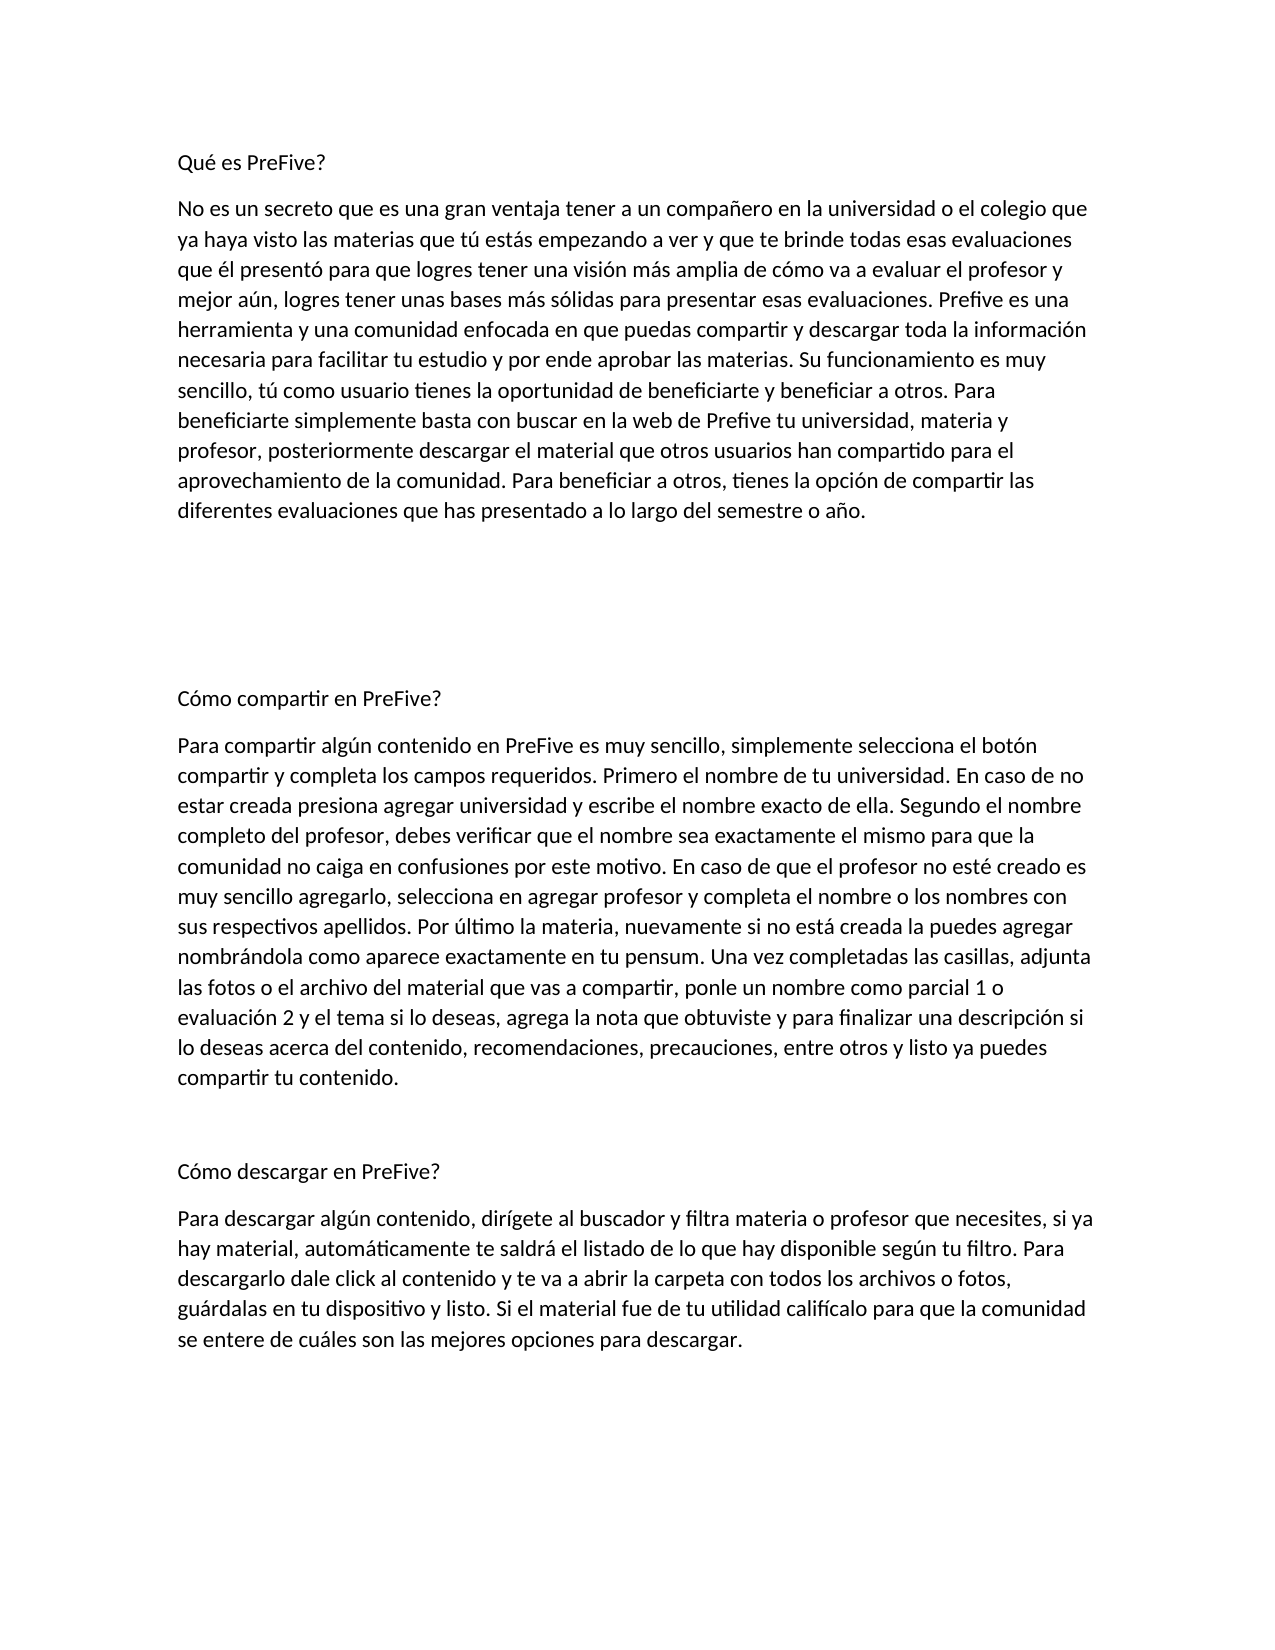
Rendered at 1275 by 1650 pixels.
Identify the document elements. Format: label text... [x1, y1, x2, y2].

text No es un secreto que es una gran ventaja tener a un compañero en la universidad o el colegio que ya haya visto las materias que tú estás empezando a ver y que te brinde todas esas evaluaciones que él presentó para que logres tener una visión más amplia de cómo va a evaluar el profesor y mejor aún, logres tener unas bases más sólidas para presentar esas evaluaciones. Prefive es una herramienta y una comunidad enfocada en que puedas compartir y descargar toda la información necesaria para facilitar tu estudio y por ende aprobar las materias. Su funcionamiento es muy sencillo, tú como usuario tienes la oportunidad de beneficiarte y beneficiar a otros. Para beneficiarte simplemente basta con buscar en la web de Prefive tu universidad, materia y profesor, posteriormente descargar el material que otros usuarios han compartido para el aprovechamiento de la comunidad. Para beneficiar a otros, tienes la opción de compartir las diferentes evaluaciones que has presentado a lo largo del semestre o año. [177, 194, 1098, 524]
text Cómo descargar en PreFive? [177, 1157, 1098, 1185]
text Cómo compartir en PreFive? [177, 684, 1098, 712]
text Para descargar algún contenido, dirígete al buscador y filtra materia o profesor que necesites, si ya hay material, automáticamente te saldrá el listado de lo que hay disponible según tu filtro. Para descargarlo dale click al contenido y te va a abrir la carpeta con todos los archivos o fotos, guárdalas en tu dispositivo y listo. Si el material fue de tu utilidad califícalo para que la comunidad se entere de cuáles son las mejores opciones para descargar. [177, 1204, 1098, 1353]
text Para compartir algún contenido en PreFive es muy sencillo, simplemente selecciona el botón compartir y completa los campos requeridos. Primero el nombre de tu universidad. En caso de no estar creada presiona agregar universidad y escribe el nombre exacto de ella. Segundo el nombre completo del profesor, debes verificar que el nombre sea exactamente el mismo para que la comunidad no caiga en confusiones por este motivo. En caso de que el profesor no esté creado es muy sencillo agregarlo, selecciona en agregar profesor y completa el nombre o los nombres con sus respectivos apellidos. Por último la materia, nuevamente si no está creada la puedes agregar nombrándola como aparece exactamente en tu pensum. Una vez completadas las casillas, adjunta las fotos o el archivo del material que vas a compartir, ponle un nombre como parcial 1 o evaluación 2 y el tema si lo deseas, agrega la nota que obtuviste y para finalizar una descripción si lo deseas acerca del contenido, recomendaciones, precauciones, entre otros y listo ya puedes compartir tu contenido. [177, 731, 1098, 1091]
text Qué es PreFive? [177, 148, 1098, 176]
